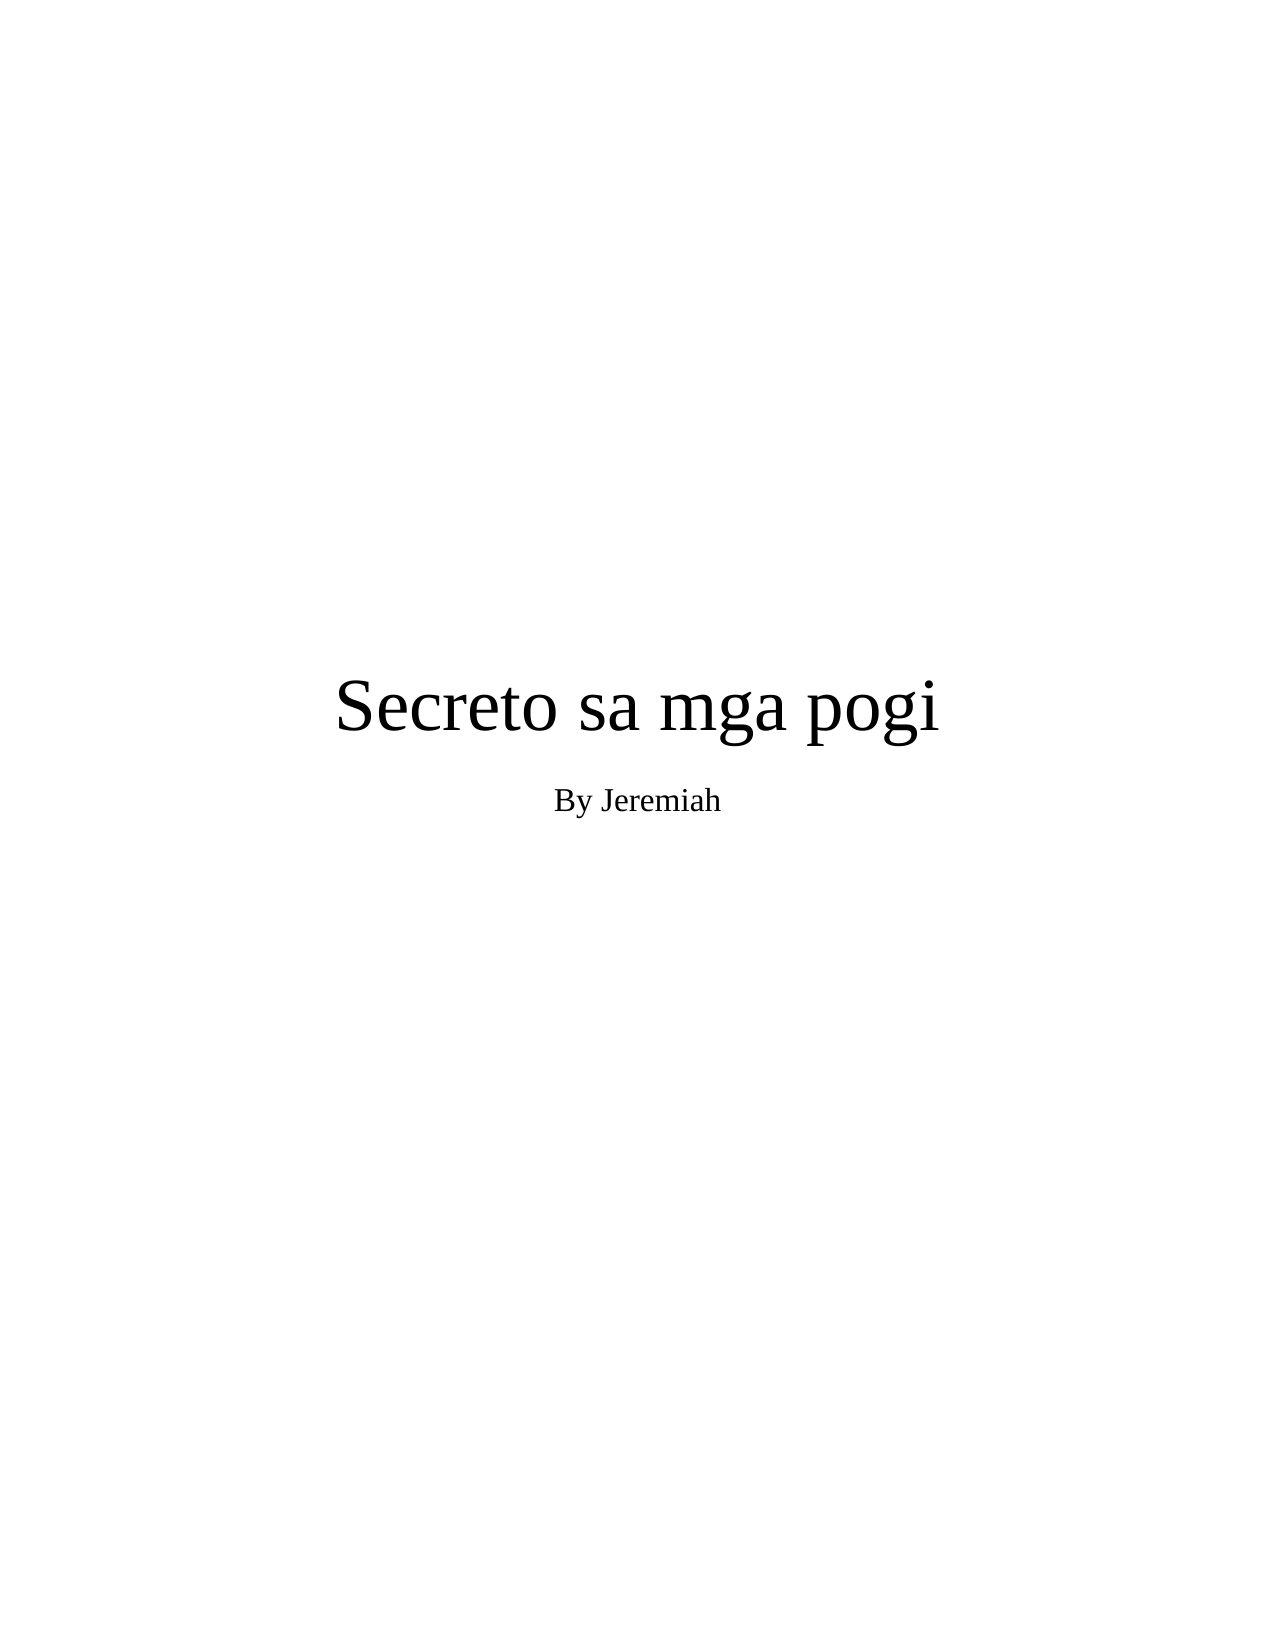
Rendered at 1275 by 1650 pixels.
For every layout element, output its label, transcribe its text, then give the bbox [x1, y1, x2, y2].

text Secreto sa mga pogi [150, 660, 1125, 747]
text By Jeremiah [150, 780, 1125, 819]
